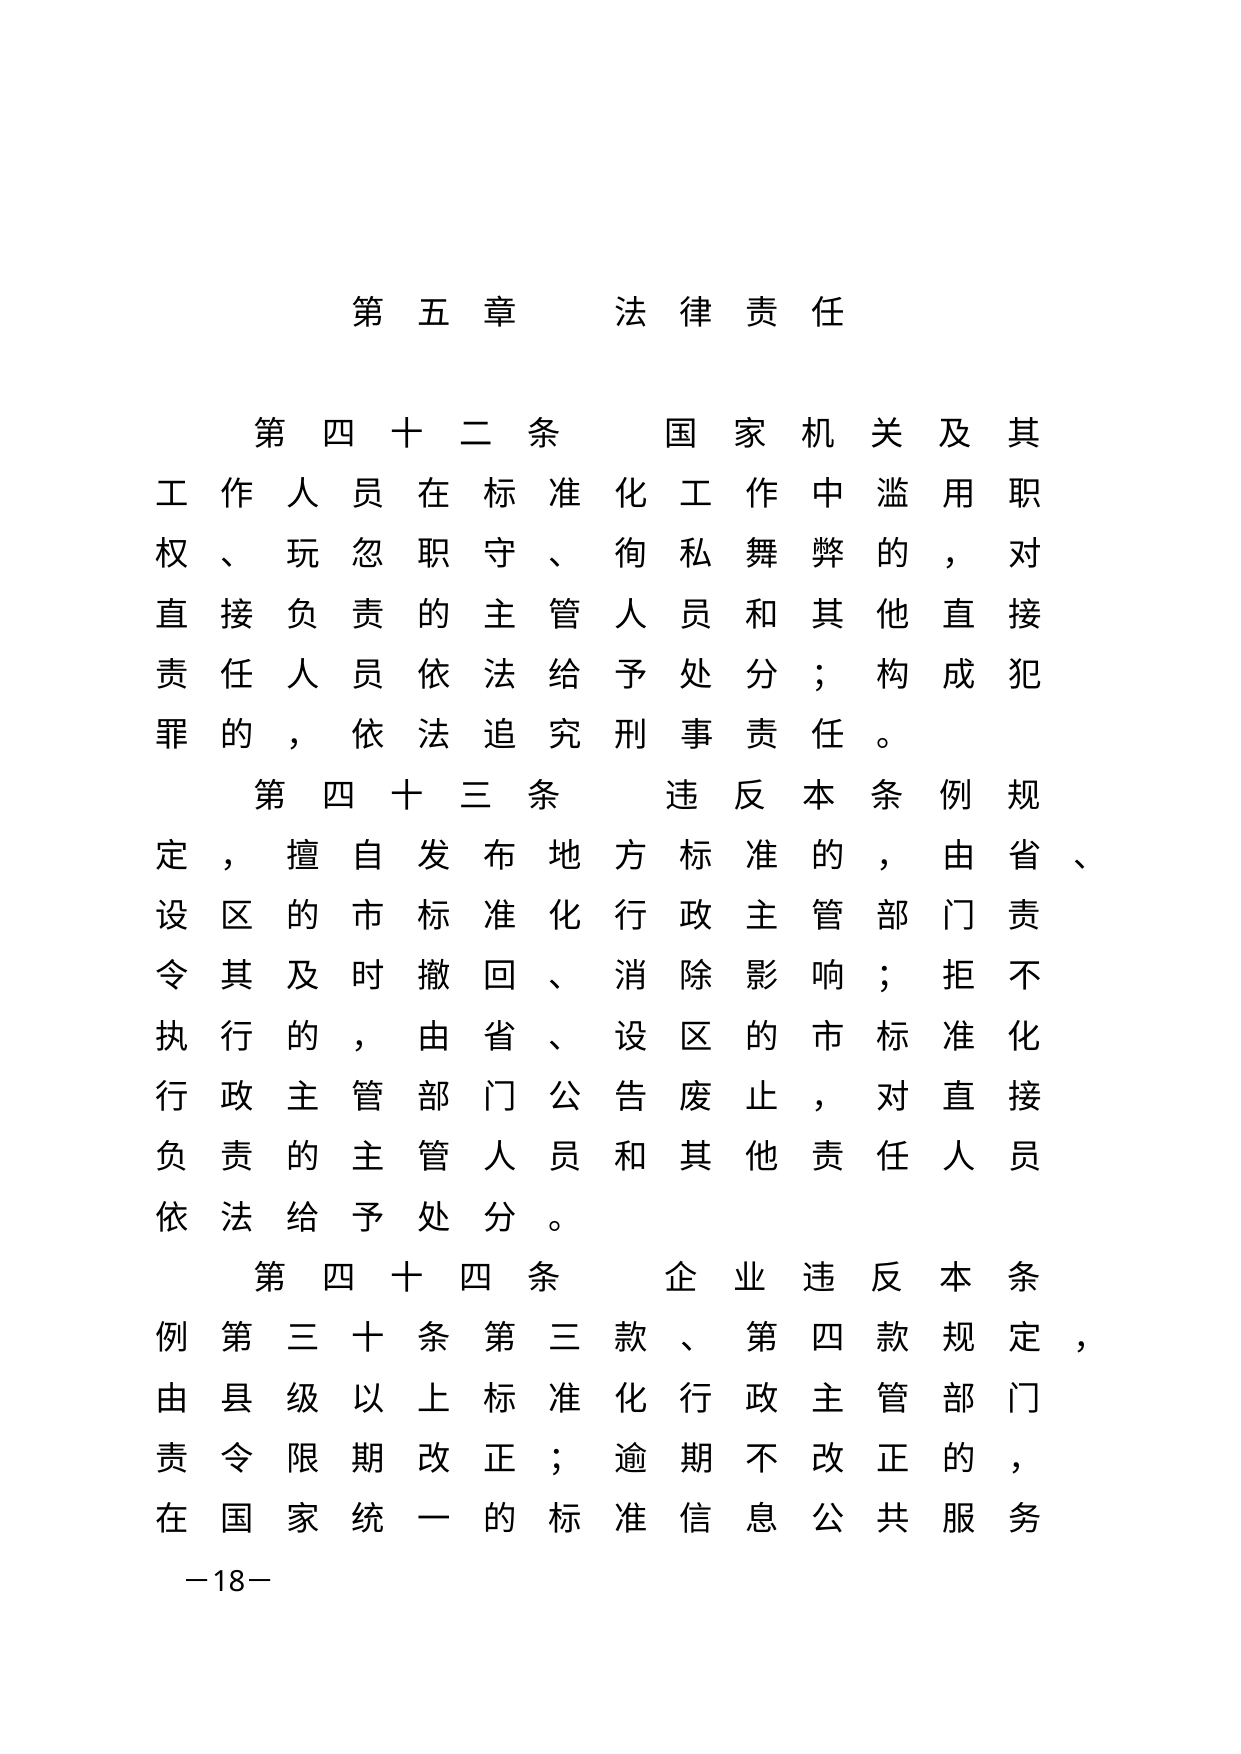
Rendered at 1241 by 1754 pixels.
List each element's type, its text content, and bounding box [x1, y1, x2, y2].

text 第四十三条 违反本条例规定，擅自发布地方标准的，由省、设区的市标准化行政主管部门责令其及时撤回、消除影响；拒不执行的，由省、设区的市标准化行政主管部门公告废止，对直接负责的主管人员和其他责任人员依法给予处分。 [155, 762, 1073, 1245]
text 第四十二条 国家机关及其工作人员在标准化工作中滥用职权、玩忽职守、徇私舞弊的，对直接负责的主管人员和其他直接责任人员依法给予处分；构成犯罪的，依法追究刑事责任。 [155, 400, 1073, 762]
text 第四十四条 企业违反本条例第三十条第三款、第四款规定，由县级以上标准化行政主管部门责令限期改正；逾期不改正的，在国家统一的标准信息公共服务平台上公示。 [155, 1245, 1073, 1546]
text 第五章 法律责任 [155, 280, 1073, 340]
